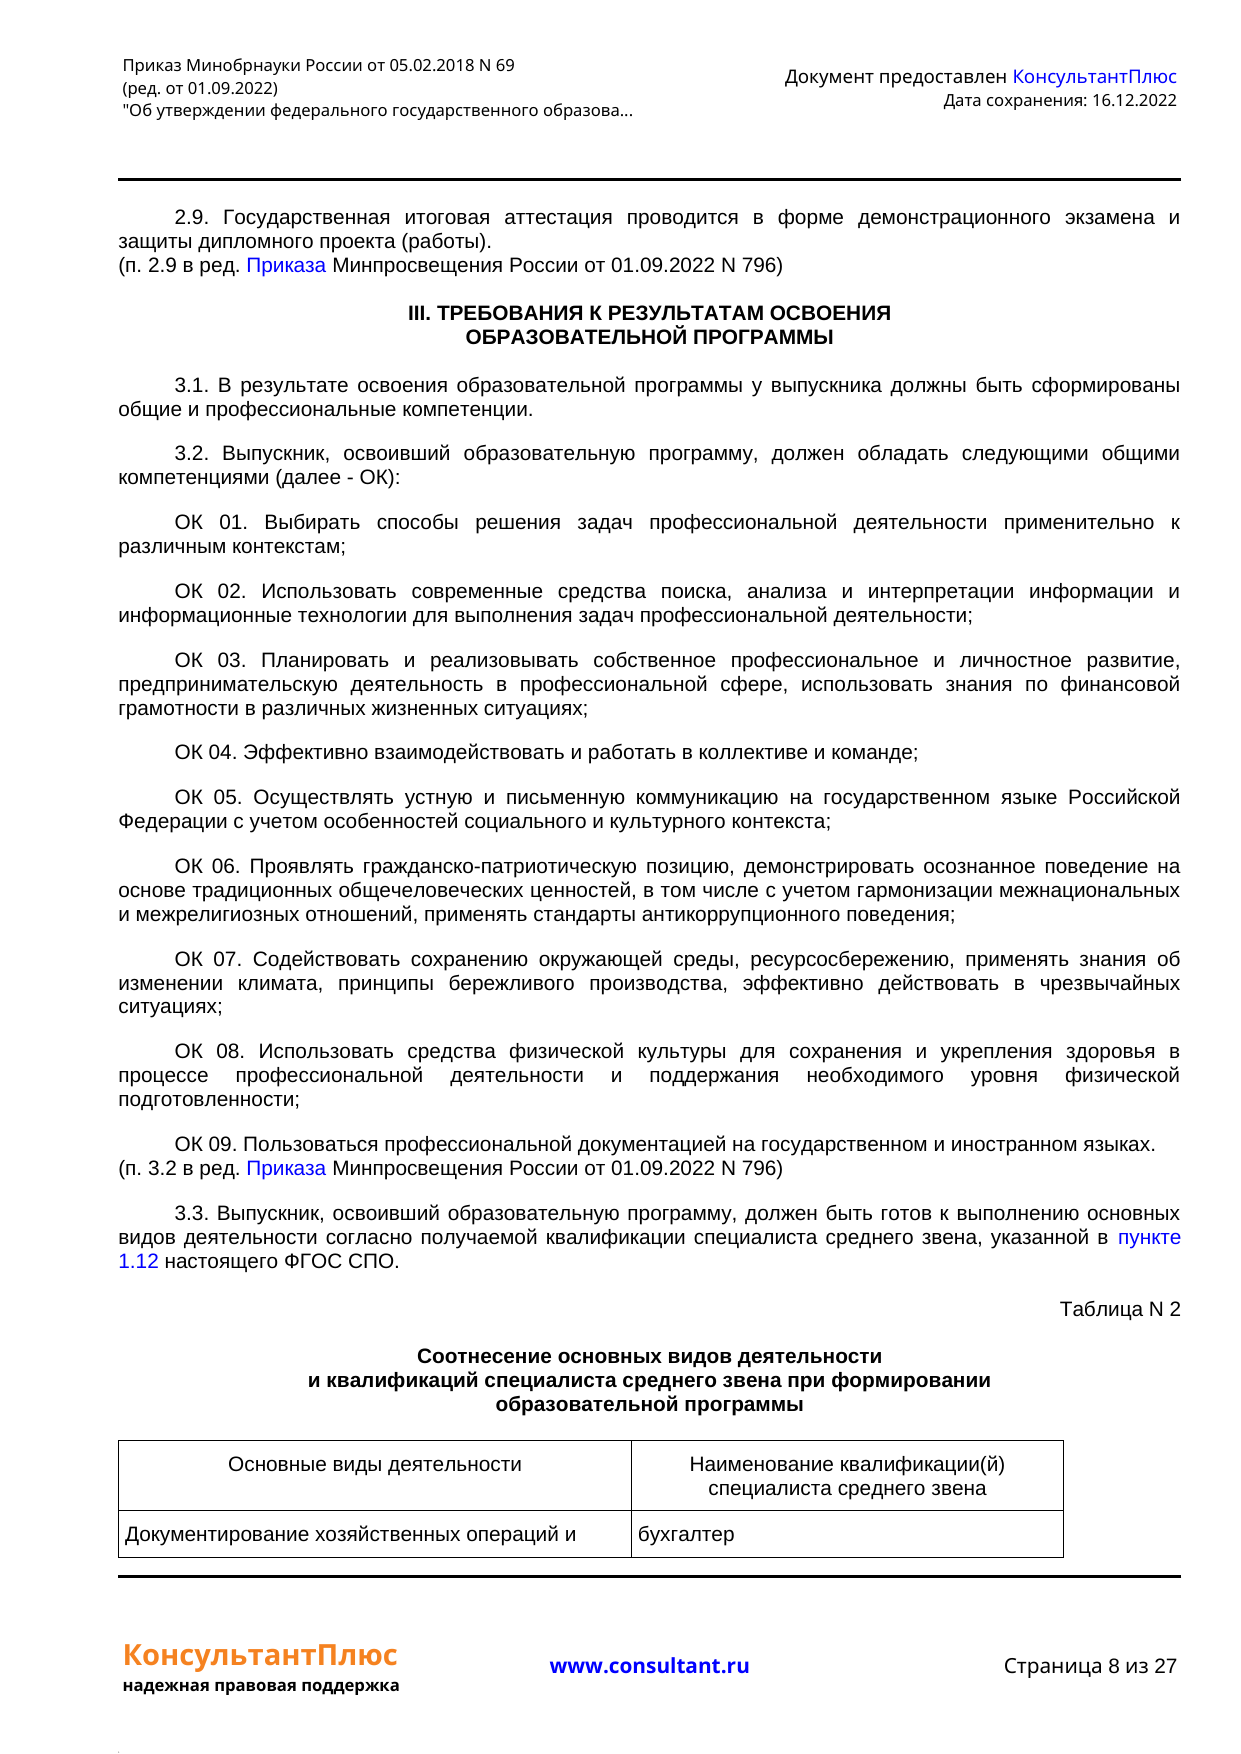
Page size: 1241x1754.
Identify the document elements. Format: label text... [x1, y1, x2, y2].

text ОК 03. Планировать и реализовывать собственное профессиональное и личностное развитие, предпринимательскую деятельность в профессиональной сфере, использовать знания по финансовой грамотности в различных жизненных ситуациях; [118, 647, 1181, 719]
text ОК 04. Эффективно взаимодействовать и работать в коллективе и команде; [118, 740, 1181, 764]
text ОК 05. Осуществлять устную и письменную коммуникацию на государственном языке Российской Федерации с учетом особенностей социального и культурного контекста; [118, 785, 1181, 833]
text 3.2. Выпускник, освоивший образовательную программу, должен обладать следующими общими компетенциями (далее - ОК): [118, 441, 1181, 489]
text ОК 08. Использовать средства физической культуры для сохранения и укрепления здоровья в процессе профессиональной деятельности и поддержания необходимого уровня физической подготовленности; [118, 1039, 1181, 1111]
title образовательной программы [118, 1392, 1181, 1416]
text 2.9. Государственная итоговая аттестация проводится в форме демонстрационного экзамена и защиты дипломного проекта (работы). [118, 205, 1181, 253]
table_header Основные виды деятельности [119, 1441, 631, 1510]
title III. ТРЕБОВАНИЯ К РЕЗУЛЬТАТАМ ОСВОЕНИЯ [118, 301, 1181, 324]
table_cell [119, 1511, 631, 1557]
title Соотнесение основных видов деятельности [118, 1344, 1181, 1368]
text ОК 09. Пользоваться профессиональной документацией на государственном и иностранном языках. [118, 1132, 1181, 1156]
text (п. 2.9 в ред. Приказа Минпросвещения России от 01.09.2022 N 796) [118, 253, 1181, 277]
text ОК 01. Выбирать способы решения задач профессиональной деятельности применительно к различным контекстам; [118, 510, 1181, 558]
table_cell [632, 1511, 1063, 1557]
text ОК 06. Проявлять гражданско-патриотическую позицию, демонстрировать осознанное поведение на основе традиционных общечеловеческих ценностей, в том числе с учетом гармонизации межнациональных и межрелигиозных отношений, применять стандарты антикоррупционного поведения; [118, 854, 1181, 926]
text ОК 02. Использовать современные средства поиска, анализа и интерпретации информации и информационные технологии для выполнения задач профессиональной деятельности; [118, 579, 1181, 627]
text (п. 3.2 в ред. Приказа Минпросвещения России от 01.09.2022 N 796) [118, 1156, 1181, 1180]
text ОК 07. Содействовать сохранению окружающей среды, ресурсосбережению, применять знания об изменении климата, принципы бережливого производства, эффективно действовать в чрезвычайных ситуациях; [118, 946, 1181, 1018]
title ОБРАЗОВАТЕЛЬНОЙ ПРОГРАММЫ [118, 324, 1181, 348]
text 3.1. В результате освоения образовательной программы у выпускника должны быть сформированы общие и профессиональные компетенции. [118, 372, 1181, 420]
text 3.3. Выпускник, освоивший образовательную программу, должен быть готов к выполнению основных видов деятельности согласно получаемой квалификации специалиста среднего звена, указанной в пункте 1.12 настоящего ФГОС СПО. [118, 1201, 1181, 1272]
table_header Наименование квалификации(й) специалиста среднего звена [632, 1441, 1063, 1510]
title и квалификаций специалиста среднего звена при формировании [118, 1368, 1181, 1392]
text Таблица N 2 [118, 1296, 1181, 1320]
